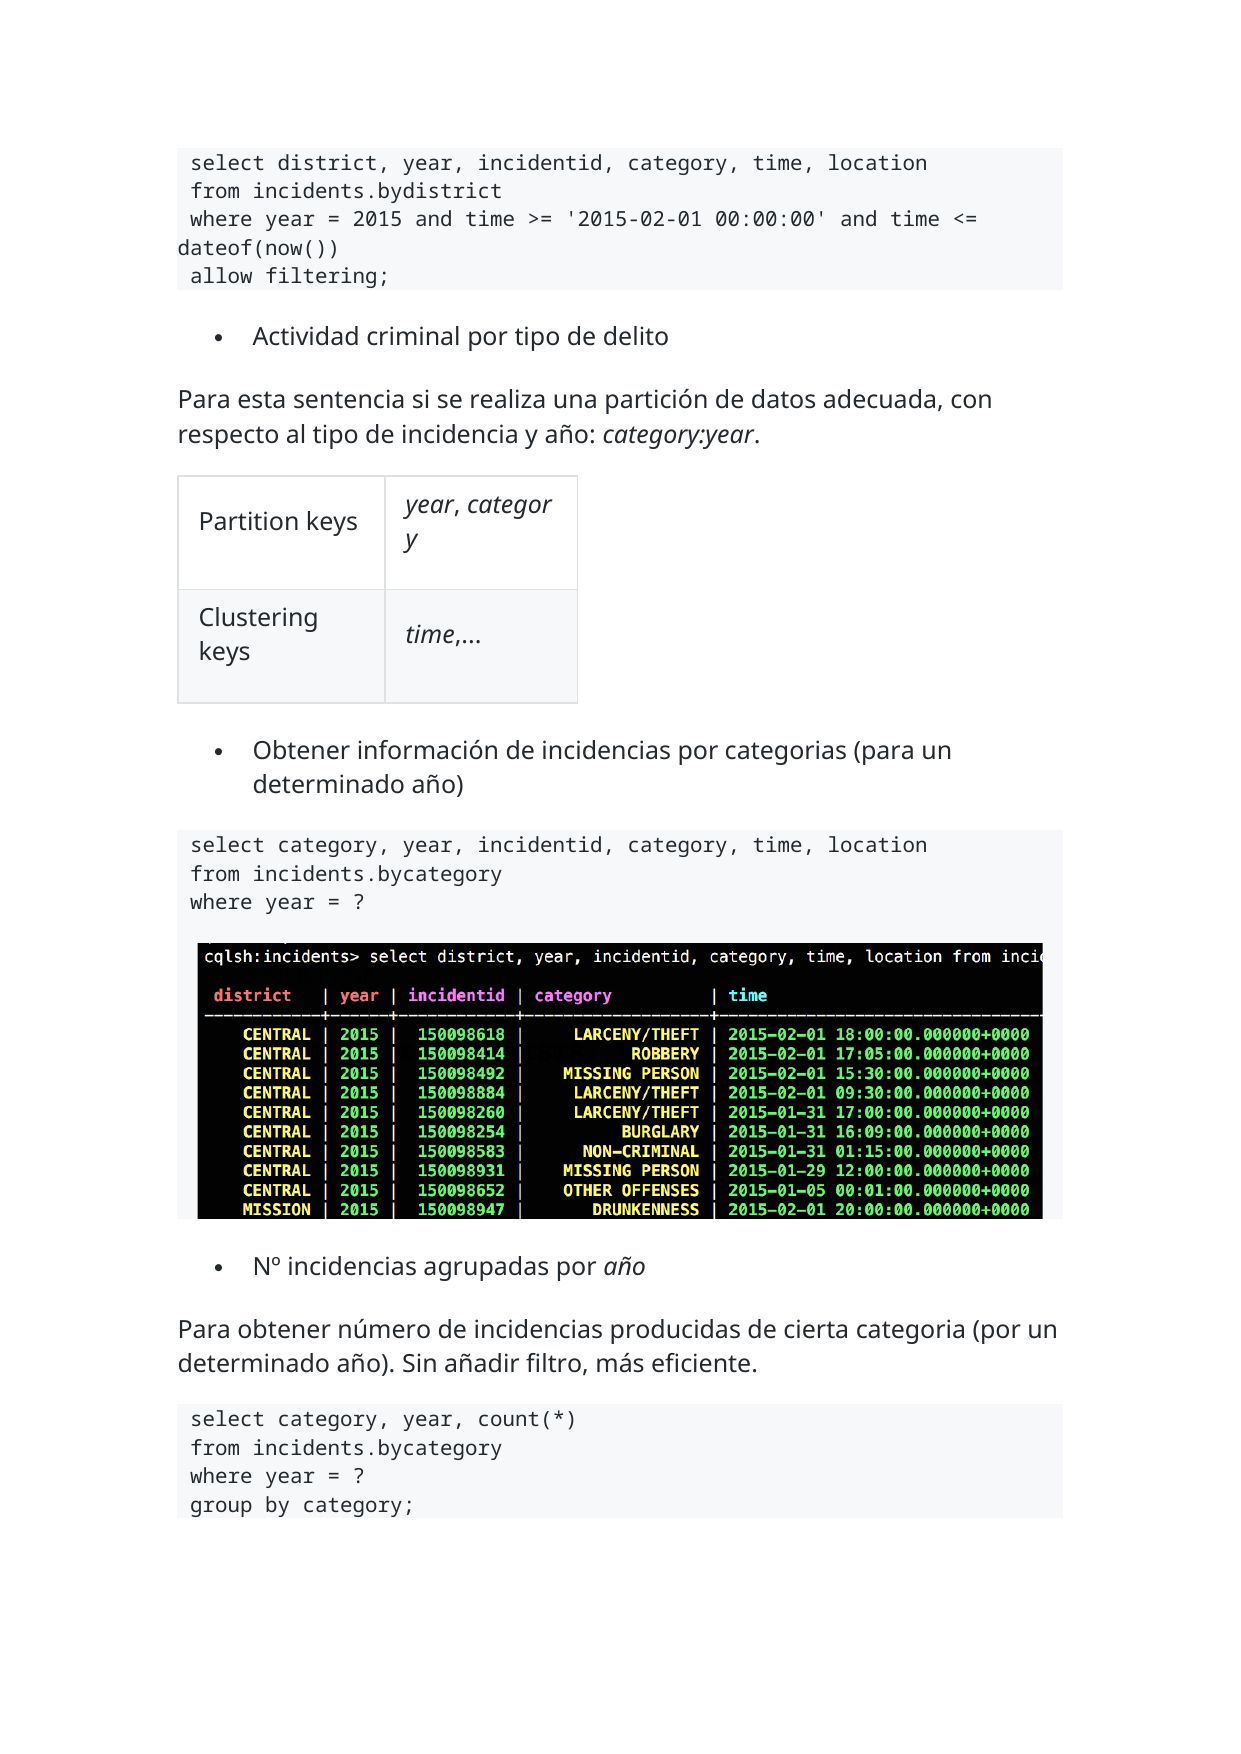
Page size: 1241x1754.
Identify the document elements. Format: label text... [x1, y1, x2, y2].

list Obtener información de incidencias por categorias (para un determinado año) [215, 733, 1063, 801]
text where year = 2015 and time >= '2015-02-01 00:00:00' and time <= dateof(now()) [177, 204, 1063, 261]
text from incidents.bycategory [177, 859, 1063, 887]
text allow filtering; [177, 261, 1063, 290]
table_header Partition keys [179, 477, 384, 589]
table_cell time,... [386, 590, 577, 702]
list Actividad criminal por tipo de delito [215, 319, 1063, 353]
table_header year, category [386, 477, 577, 589]
text from incidents.bydistrict [177, 176, 1063, 204]
text group by category; [177, 1490, 1063, 1518]
text select category, year, count(*) [177, 1404, 1063, 1433]
table_cell Clustering keys [179, 590, 384, 702]
picture [197, 943, 1043, 1219]
text where year = ? [177, 1461, 1063, 1490]
text select district, year, incidentid, category, time, location [177, 148, 1063, 176]
list Nº incidencias agrupadas por año [215, 1248, 1063, 1282]
text Para esta sentencia si se realiza una partición de datos adecuada, con respecto al tipo de incidencia y año: category:year. [177, 382, 1063, 450]
text select category, year, incidentid, category, time, location [177, 830, 1063, 859]
text from incidents.bycategory [177, 1433, 1063, 1461]
text where year = ? [177, 887, 1063, 916]
text Para obtener número de incidencias producidas de cierta categoria (por un determinado año). Sin añadir filtro, más eficiente. [177, 1311, 1063, 1379]
